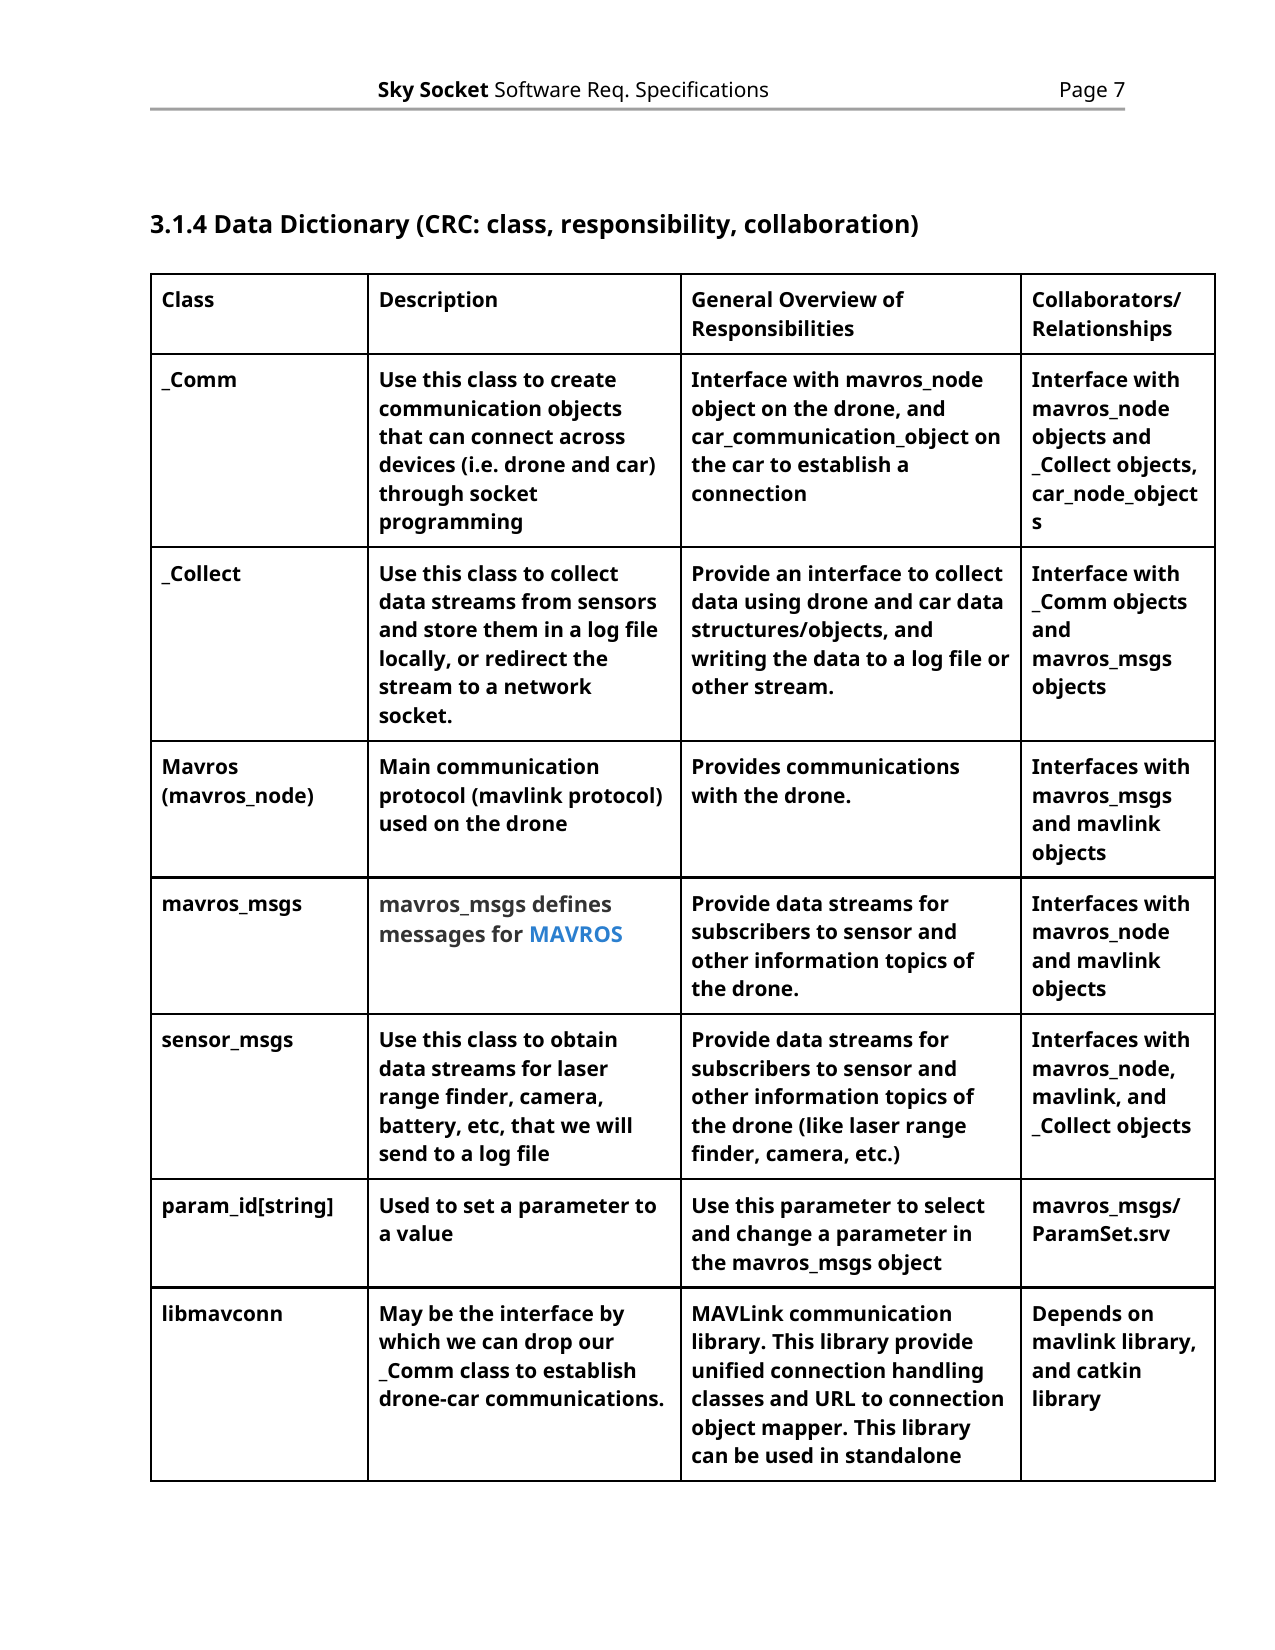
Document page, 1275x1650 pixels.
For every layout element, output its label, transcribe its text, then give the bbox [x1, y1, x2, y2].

table_cell mavros_msgs [152, 879, 367, 1013]
table_cell Use this class to create communication objects that can connect across devices (i.e. drone and car) through socket programming [369, 355, 680, 546]
table_cell mavros_msgs/ParamSet.srv [1022, 1180, 1214, 1286]
table_cell Provide an interface to collect data using drone and car data structures/objects, and writing the data to a log file or other stream. [682, 548, 1020, 740]
table_cell Use this parameter to select and change a parameter in the mavros_msgs object [682, 1180, 1020, 1286]
table_cell _Comm [152, 355, 367, 546]
table_cell Provide data streams for subscribers to sensor and other information topics of the drone. [682, 879, 1020, 1013]
table_cell _Collect [152, 548, 367, 740]
table_cell Used to set a parameter to a value [369, 1180, 680, 1286]
table_cell Interface with _Comm objects and mavros_msgs objects [1022, 548, 1214, 740]
table_cell Interface with mavros_node object on the drone, and car_communication_object on the car to establish a connection [682, 355, 1020, 546]
table_cell Use this class to obtain data streams for laser range finder, camera, battery, etc, that we will send to a log file [369, 1015, 680, 1178]
table_header General Overview of Responsibilities [682, 275, 1020, 353]
table_header Class [152, 275, 367, 353]
table_cell Interfaces with mavros_node and mavlink objects [1022, 879, 1214, 1013]
subtitle 3.1.4 Data Dictionary (CRC: class, responsibility, collaboration) [150, 206, 1125, 240]
table_cell Provide data streams for subscribers to sensor and other information topics of the drone (like laser range finder, camera, etc.) [682, 1015, 1020, 1178]
table_cell Interfaces with mavros_msgs and mavlink objects [1022, 742, 1214, 876]
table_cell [369, 1289, 680, 1480]
table_cell Interfaces with mavros_node, mavlink, and _Collect objects [1022, 1015, 1214, 1178]
table_cell Mavros (mavros_node) [152, 742, 367, 876]
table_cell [682, 1289, 1020, 1480]
table_cell libmavconn [152, 1289, 367, 1480]
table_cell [1022, 1289, 1214, 1480]
table_cell Main communication protocol (mavlink protocol) used on the drone [369, 742, 680, 876]
table_cell param_id[string] [152, 1180, 367, 1286]
table_cell Provides communications with the drone. [682, 742, 1020, 876]
table_header Description [369, 275, 680, 353]
table_cell mavros_msgs defines messages for MAVROS [369, 879, 680, 1013]
table_header Collaborators/Relationships [1022, 275, 1214, 353]
table_cell Interface with mavros_node objects and _Collect objects, car_node_objects [1022, 355, 1214, 546]
table_cell Use this class to collect data streams from sensors and store them in a log file locally, or redirect the stream to a network socket. [369, 548, 680, 740]
table_cell sensor_msgs [152, 1015, 367, 1178]
